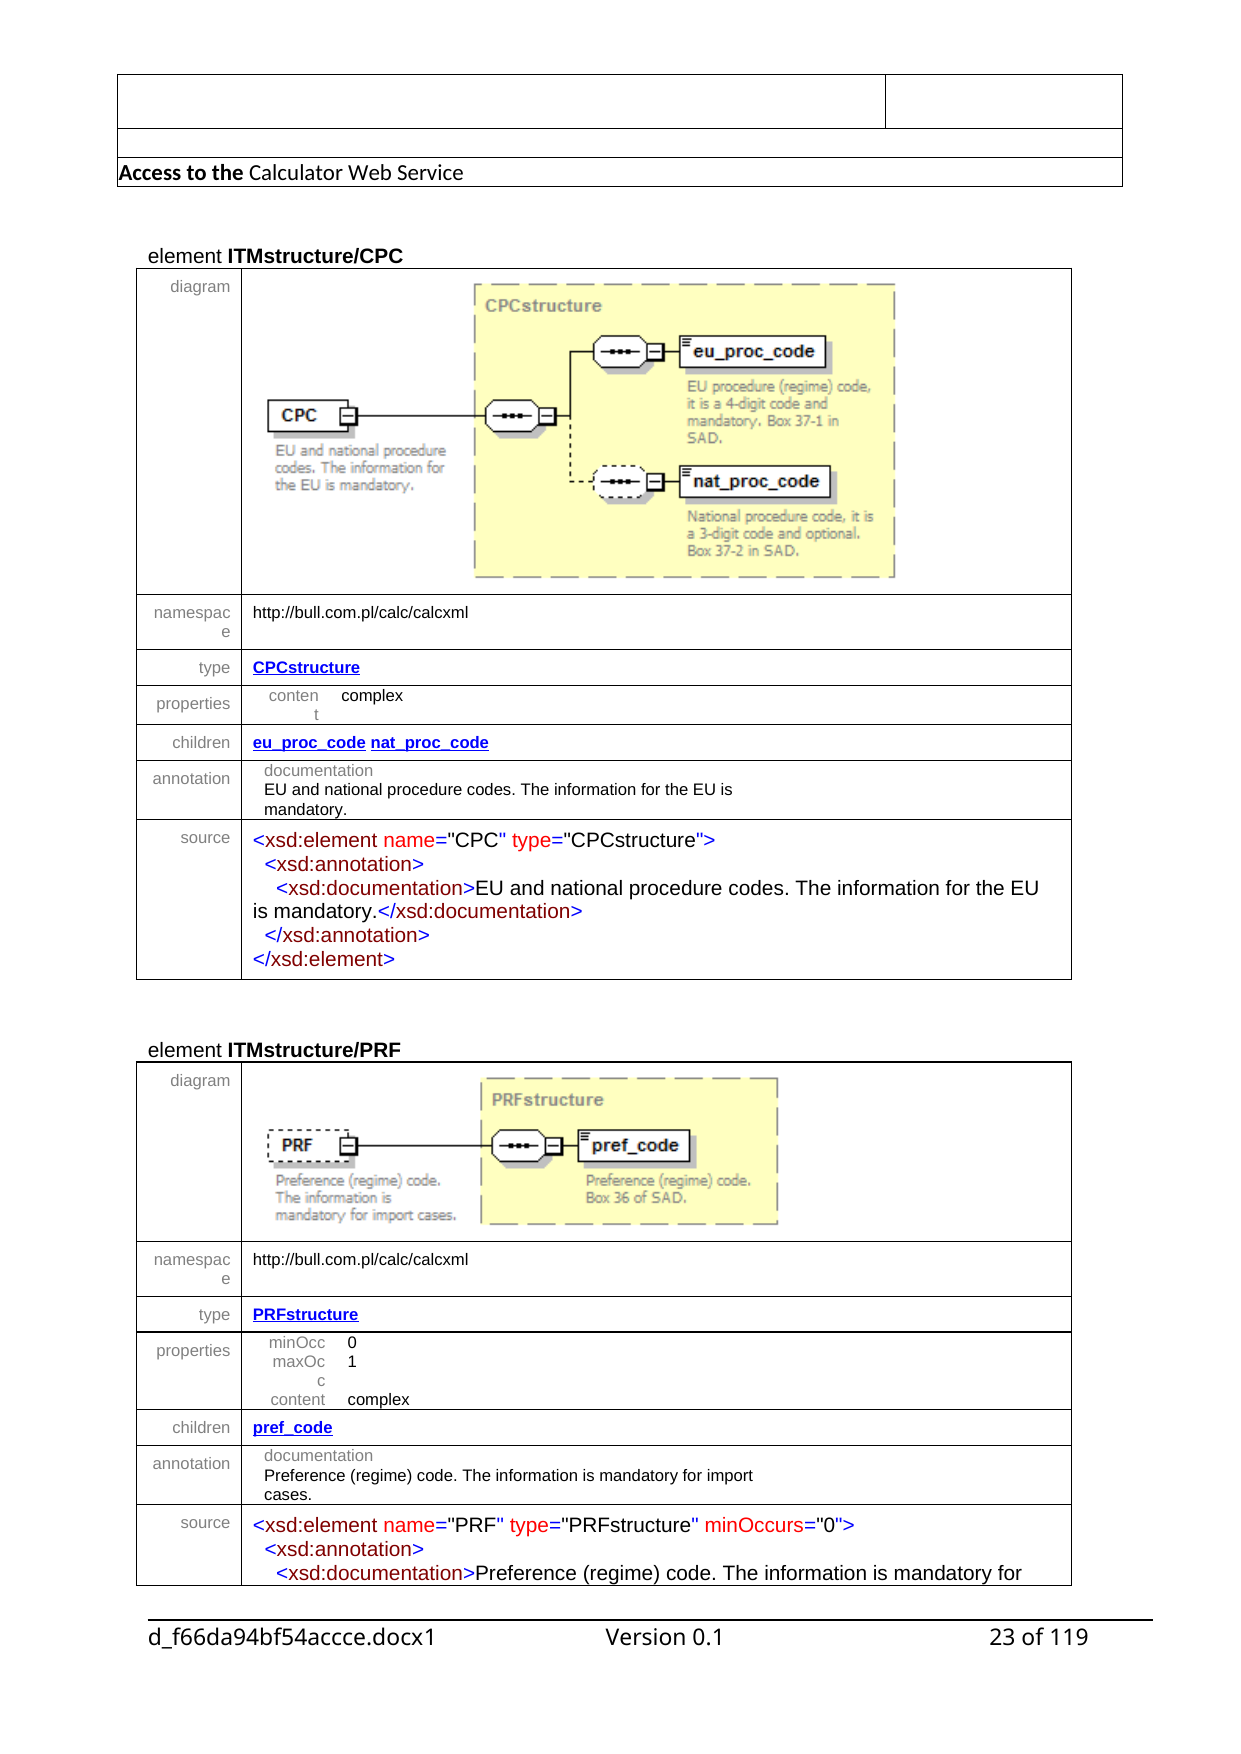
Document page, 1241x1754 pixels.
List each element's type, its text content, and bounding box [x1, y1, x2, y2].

table_cell eu_proc_code nat_proc_code [242, 725, 1071, 760]
table_header [242, 269, 1071, 594]
table_cell source [137, 820, 241, 979]
table_cell children [137, 725, 241, 760]
table_cell http://bull.com.pl/calc/calcxml [242, 595, 1071, 649]
text element ITMstructure/CPC [148, 243, 1093, 267]
table_cell type [137, 650, 241, 684]
table_cell http://bull.com.pl/calc/calcxml [242, 1242, 1071, 1296]
table_cell [242, 1446, 1071, 1504]
table_cell [242, 1333, 1071, 1409]
table_cell properties [137, 686, 241, 724]
table_cell CPCstructure [242, 650, 1071, 684]
picture [252, 276, 911, 586]
table_cell children [137, 1410, 241, 1445]
table_cell namespace [137, 595, 241, 649]
table_cell [242, 761, 1071, 818]
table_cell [242, 1505, 1071, 1584]
table_header diagram [137, 1063, 241, 1241]
table_cell type [137, 1297, 241, 1331]
table_cell annotation [137, 1446, 241, 1504]
table_header [242, 1063, 1071, 1241]
table_cell properties [137, 1333, 241, 1409]
table_header diagram [137, 269, 241, 594]
table_cell namespace [137, 1242, 241, 1296]
text element ITMstructure/PRF [148, 1037, 1093, 1061]
table_cell source [137, 1505, 241, 1584]
table_cell <xsd:element name="CPC" type="CPCstructure"> <xsd:annotation> <xsd:documentation>EU and national procedure codes. The information for the EU is mandatory.</xsd:documentation> </xsd:annotation> </xsd:element> [242, 820, 1071, 979]
table_cell annotation [137, 761, 241, 818]
table_cell pref_code [242, 1410, 1071, 1445]
table_cell [242, 686, 1071, 724]
table_cell PRFstructure [242, 1297, 1071, 1331]
picture [252, 1070, 794, 1233]
